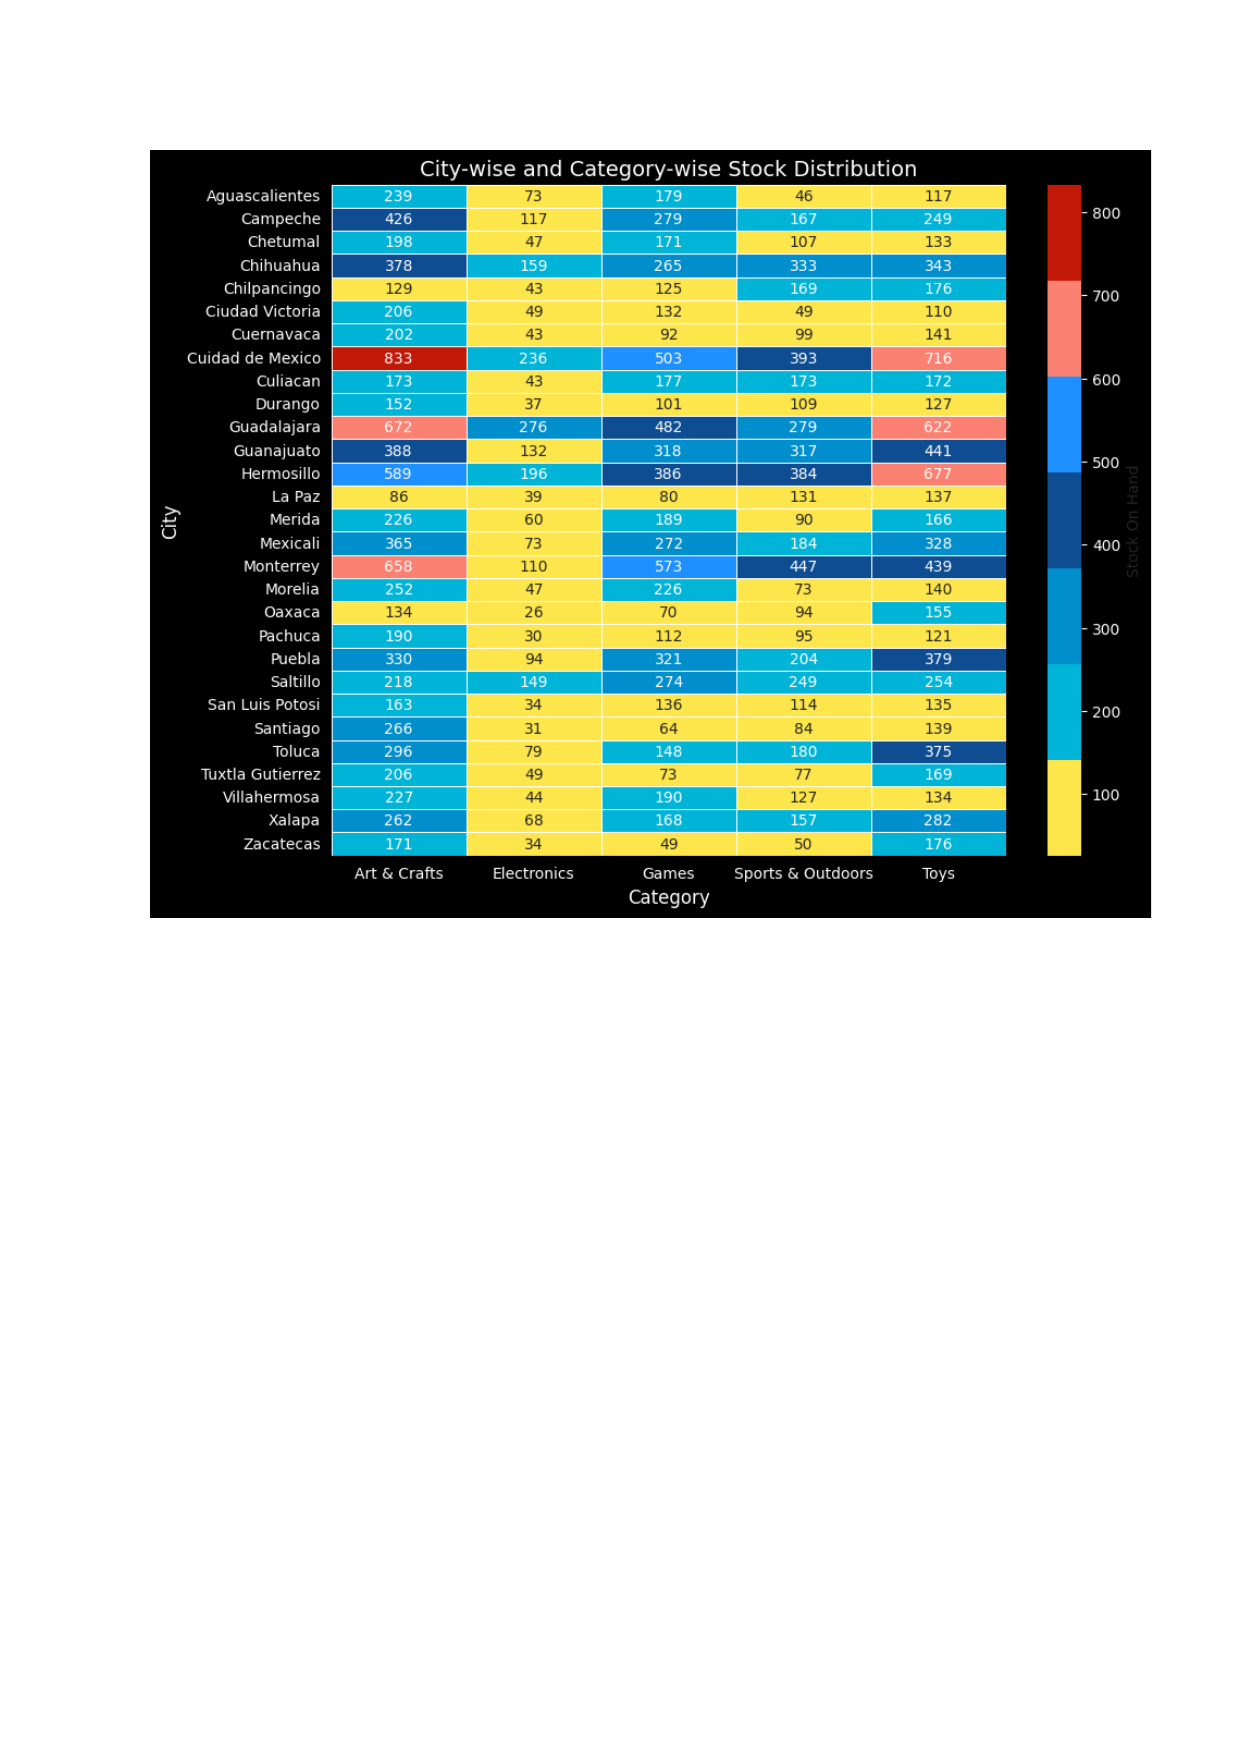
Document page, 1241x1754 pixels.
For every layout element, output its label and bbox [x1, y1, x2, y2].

picture [150, 150, 1152, 918]
